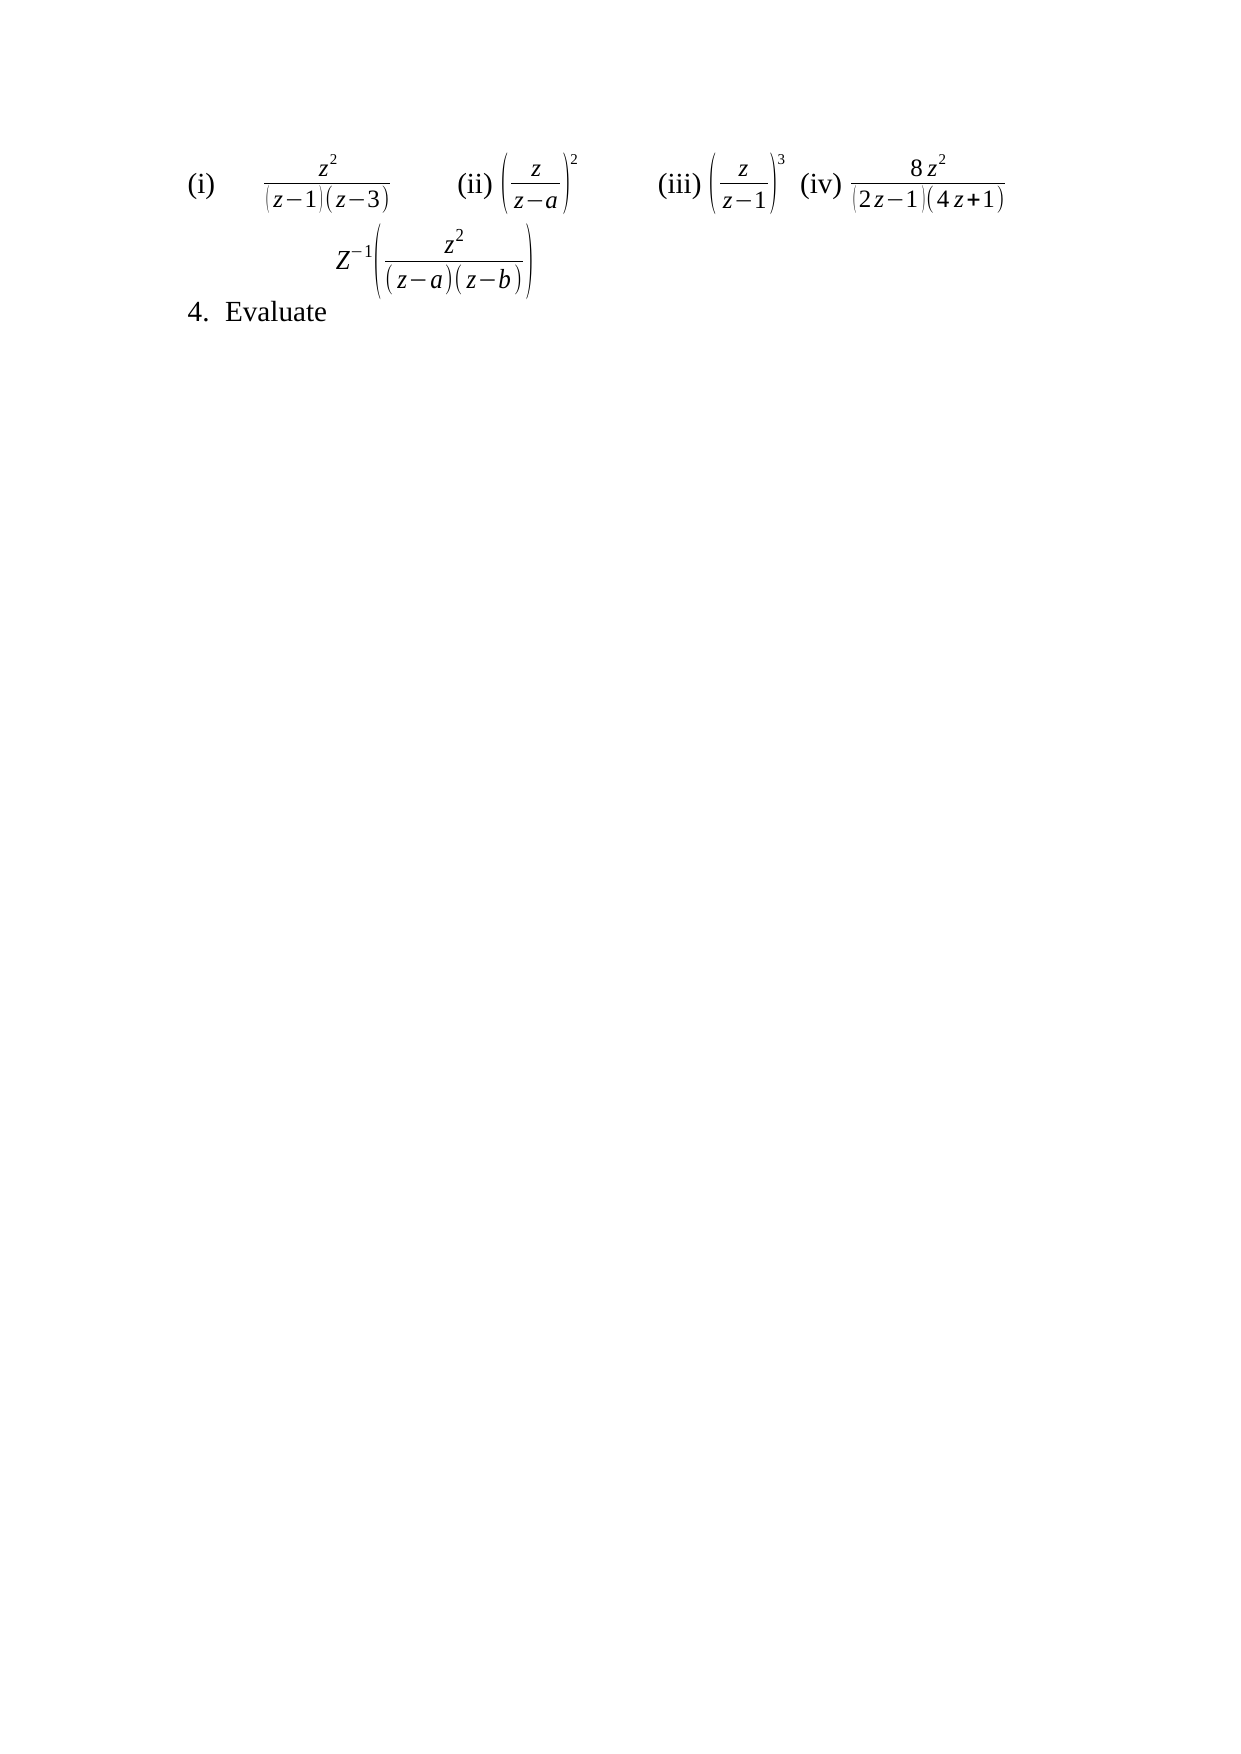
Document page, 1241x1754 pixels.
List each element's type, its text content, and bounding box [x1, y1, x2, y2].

list (ii) (iii) (iv) [187, 150, 1090, 216]
list Evaluate [187, 221, 1090, 327]
